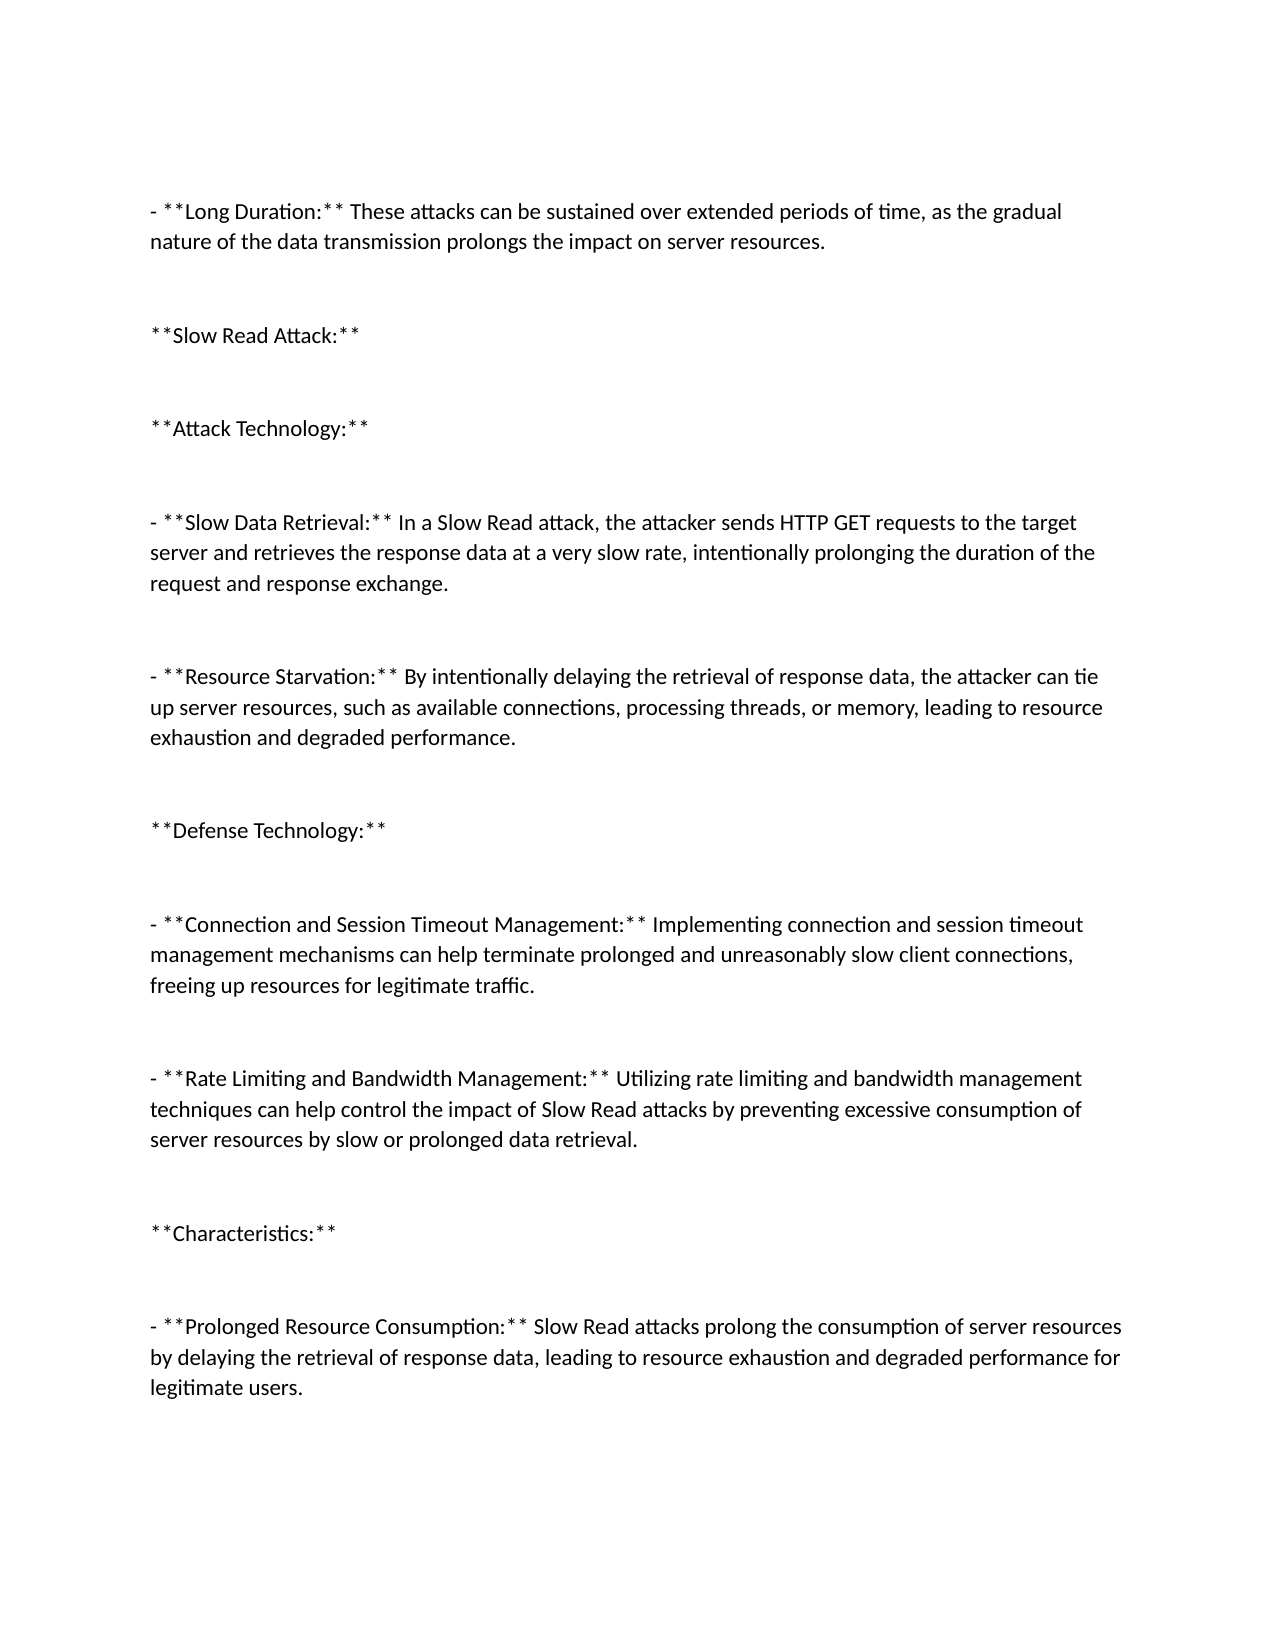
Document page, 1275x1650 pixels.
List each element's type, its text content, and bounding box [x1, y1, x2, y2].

text - **Rate Limiting and Bandwidth Management:** Utilizing rate limiting and bandwidth management techniques can help control the impact of Slow Read attacks by preventing excessive consumption of server resources by slow or prolonged data retrieval. [150, 1064, 1125, 1153]
text - **Resource Starvation:** By intentionally delaying the retrieval of response data, the attacker can tie up server resources, such as available connections, processing threads, or memory, leading to resource exhaustion and degraded performance. [150, 662, 1125, 751]
text - **Connection and Session Timeout Management:** Implementing connection and session timeout management mechanisms can help terminate prolonged and unreasonably slow client connections, freeing up resources for legitimate traffic. [150, 910, 1125, 999]
text - **Long Duration:** These attacks can be sustained over extended periods of time, as the gradual nature of the data transmission prolongs the impact on server resources. [150, 197, 1125, 255]
text **Characteristics:** [150, 1219, 1125, 1247]
text - **Slow Data Retrieval:** In a Slow Read attack, the attacker sends HTTP GET requests to the target server and retrieves the response data at a very slow rate, intentionally prolonging the duration of the request and response exchange. [150, 508, 1125, 597]
text - **Prolonged Resource Consumption:** Slow Read attacks prolong the consumption of server resources by delaying the retrieval of response data, leading to resource exhaustion and degraded performance for legitimate users. [150, 1312, 1125, 1401]
text **Defense Technology:** [150, 817, 1125, 845]
text **Attack Technology:** [150, 414, 1125, 443]
text **Slow Read Attack:** [150, 321, 1125, 349]
